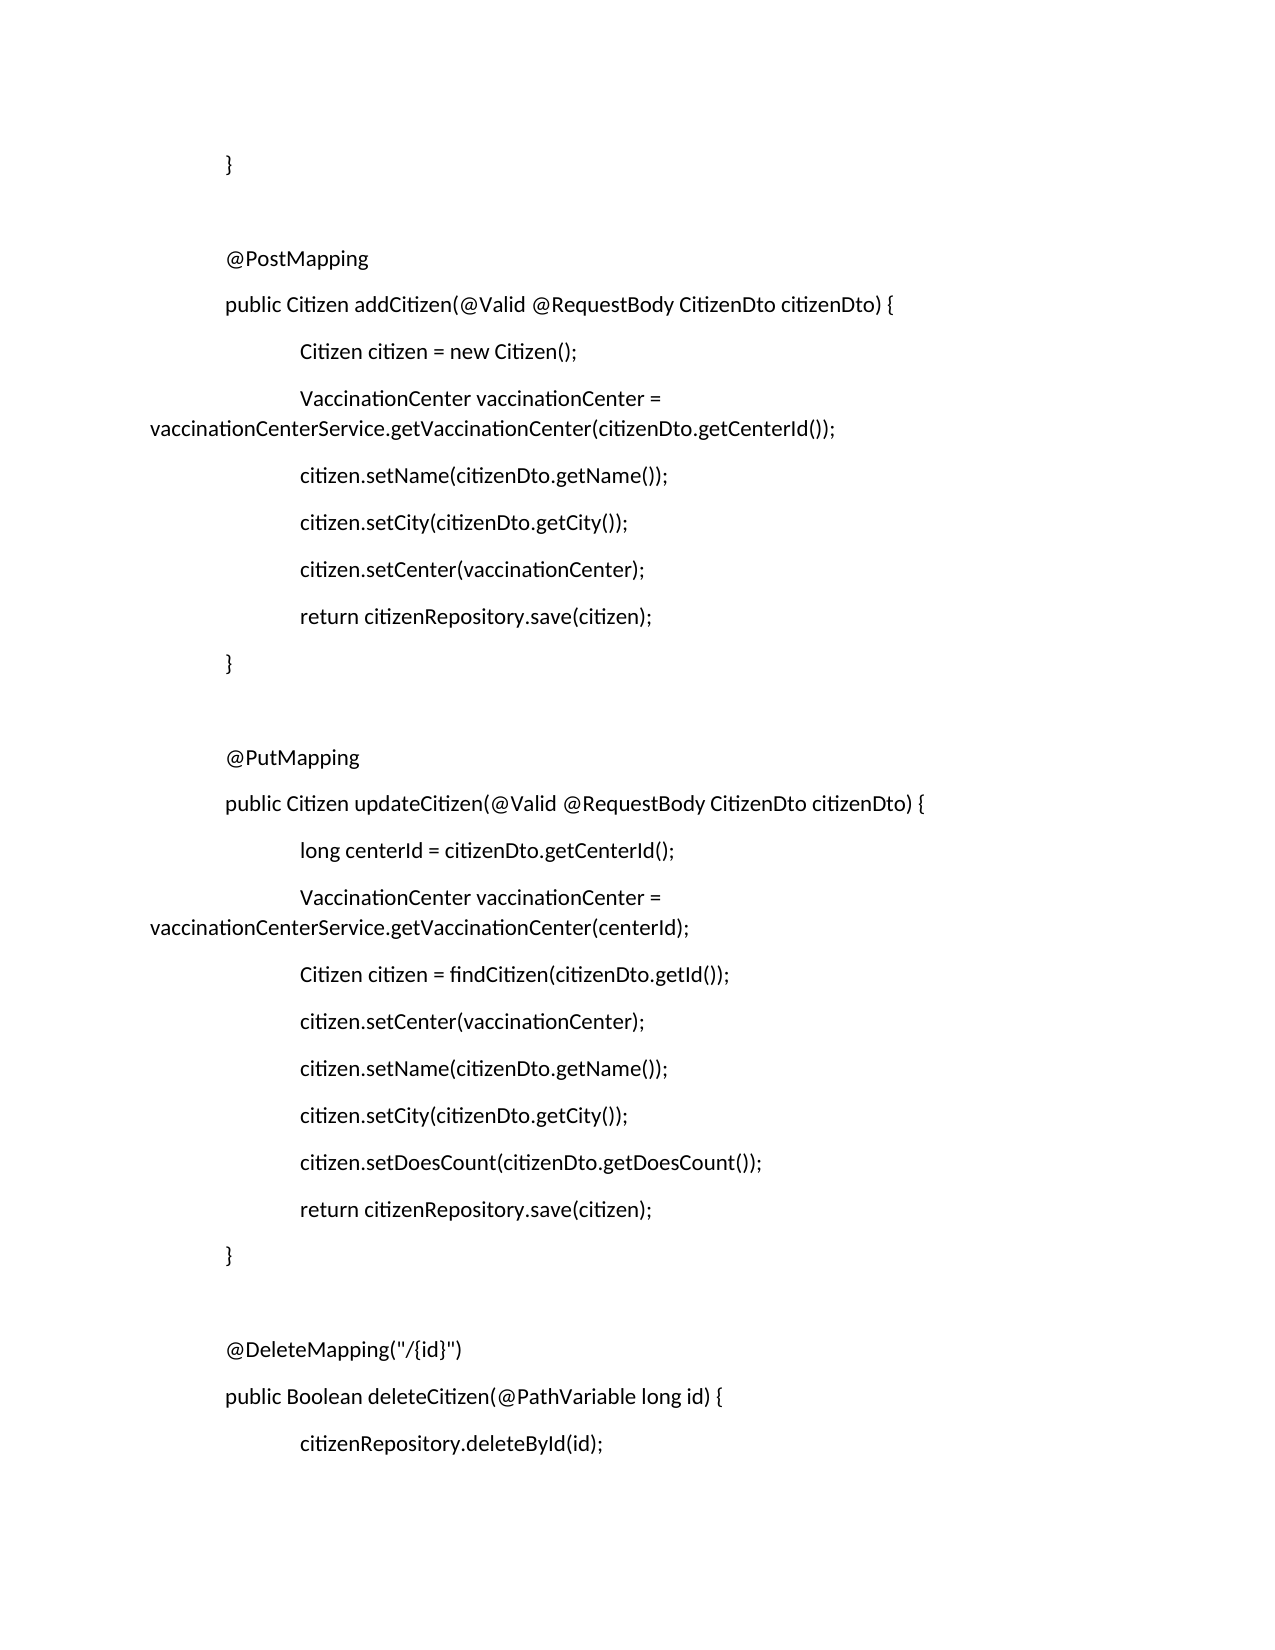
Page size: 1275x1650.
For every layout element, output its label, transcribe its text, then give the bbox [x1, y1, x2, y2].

text @PutMapping [150, 743, 1125, 771]
text citizen.setCenter(vaccinationCenter); [150, 555, 1125, 583]
text Citizen citizen = new Citizen(); [150, 337, 1125, 366]
text return citizenRepository.save(citizen); [150, 1195, 1125, 1223]
text @PostMapping [150, 244, 1125, 272]
text return citizenRepository.save(citizen); [150, 602, 1125, 630]
text } [150, 1242, 1125, 1270]
text citizen.setName(citizenDto.getName()); [150, 461, 1125, 489]
text citizen.setDoesCount(citizenDto.getDoesCount()); [150, 1148, 1125, 1176]
text public Citizen updateCitizen(@Valid @RequestBody CitizenDto citizenDto) { [150, 789, 1125, 818]
text VaccinationCenter vaccinationCenter = vaccinationCenterService.getVaccinationCenter(centerId); [150, 883, 1125, 942]
text long centerId = citizenDto.getCenterId(); [150, 836, 1125, 864]
text } [150, 649, 1125, 677]
text citizen.setCenter(vaccinationCenter); [150, 1007, 1125, 1035]
text citizen.setCity(citizenDto.getCity()); [150, 508, 1125, 536]
text @DeleteMapping("/{id}") [150, 1335, 1125, 1363]
text citizen.setName(citizenDto.getName()); [150, 1054, 1125, 1082]
text citizen.setCity(citizenDto.getCity()); [150, 1101, 1125, 1129]
text } [150, 150, 1125, 178]
text public Boolean deleteCitizen(@PathVariable long id) { [150, 1382, 1125, 1410]
text VaccinationCenter vaccinationCenter = vaccinationCenterService.getVaccinationCenter(citizenDto.getCenterId()); [150, 384, 1125, 443]
text citizenRepository.deleteById(id); [150, 1429, 1125, 1457]
text public Citizen addCitizen(@Valid @RequestBody CitizenDto citizenDto) { [150, 291, 1125, 319]
text Citizen citizen = findCitizen(citizenDto.getId()); [150, 960, 1125, 988]
